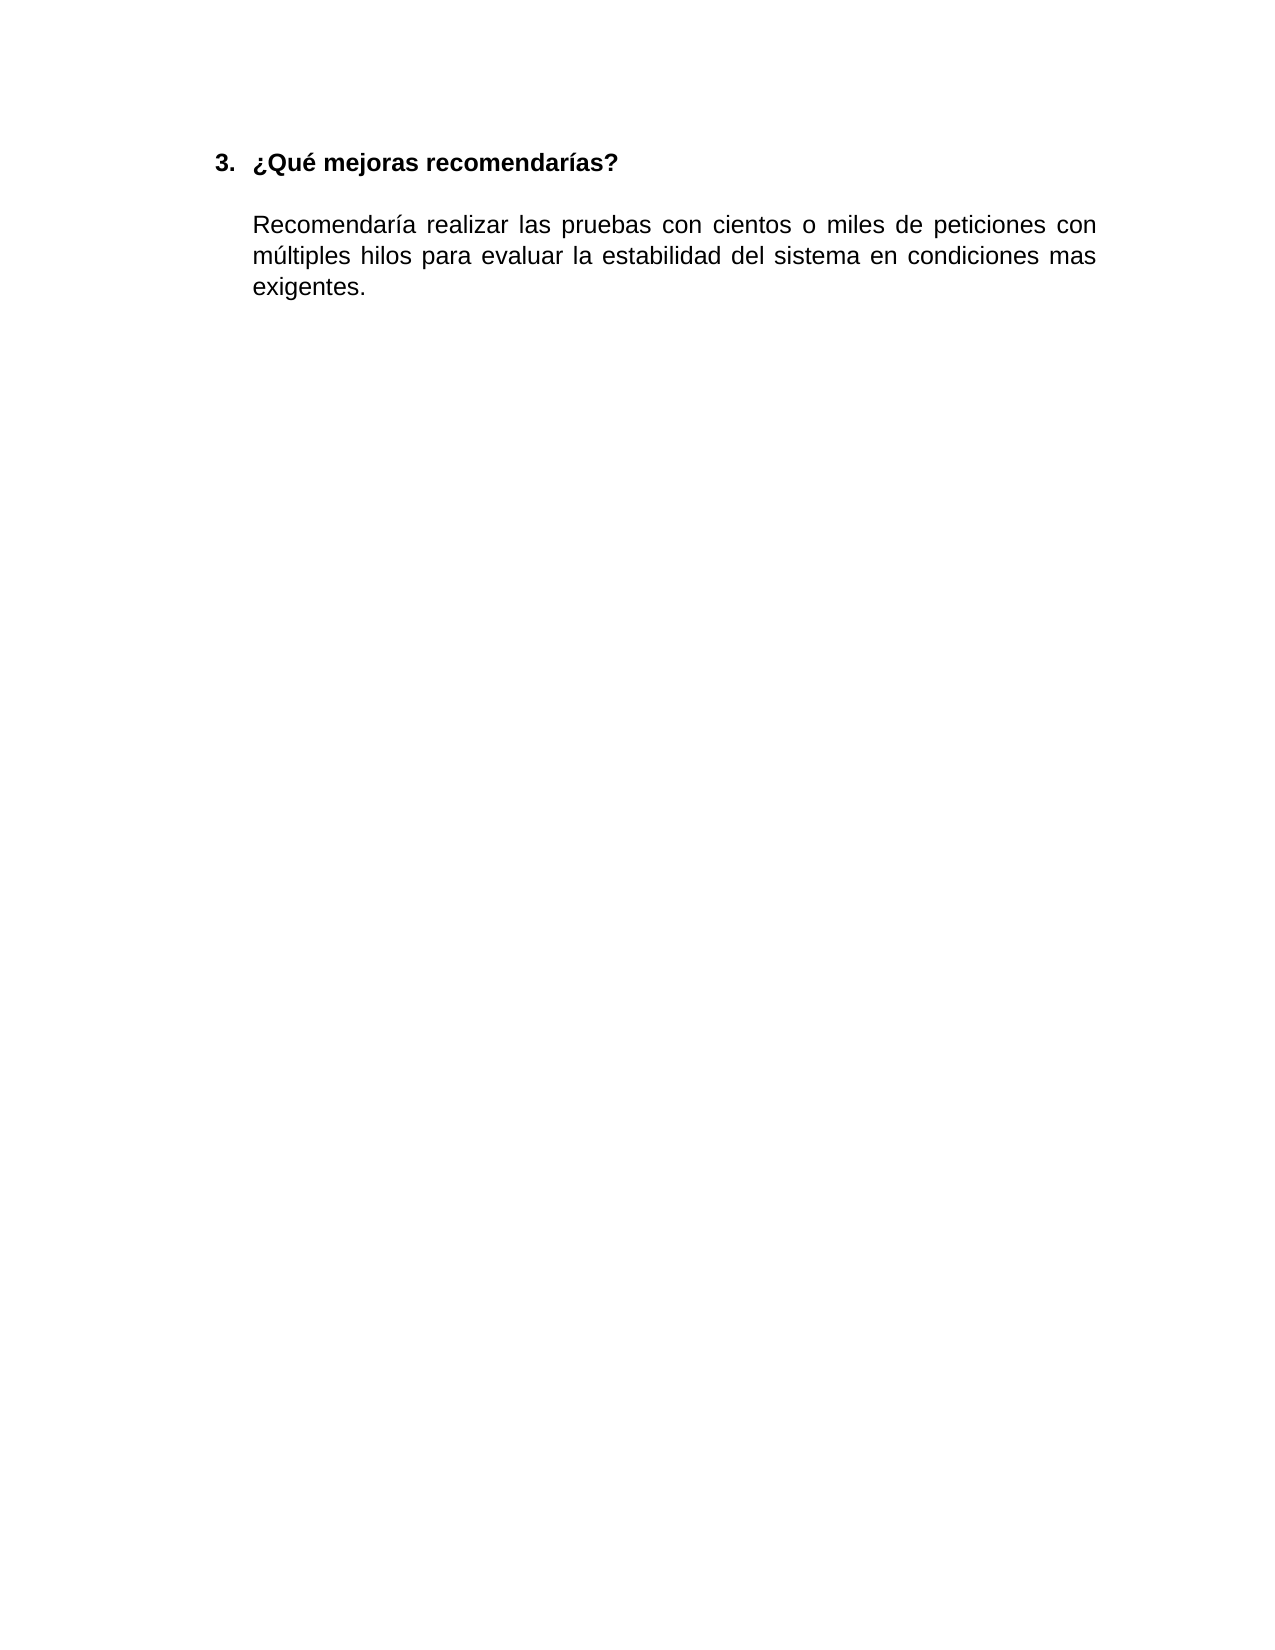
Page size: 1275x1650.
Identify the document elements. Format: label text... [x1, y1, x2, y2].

list ¿Qué mejoras recomendarías? [215, 148, 1098, 176]
list Recomendaría realizar las pruebas con cientos o miles de peticiones con múltiples hilos para evaluar la estabilidad del sistema en condiciones mas exigentes. [252, 210, 1098, 301]
